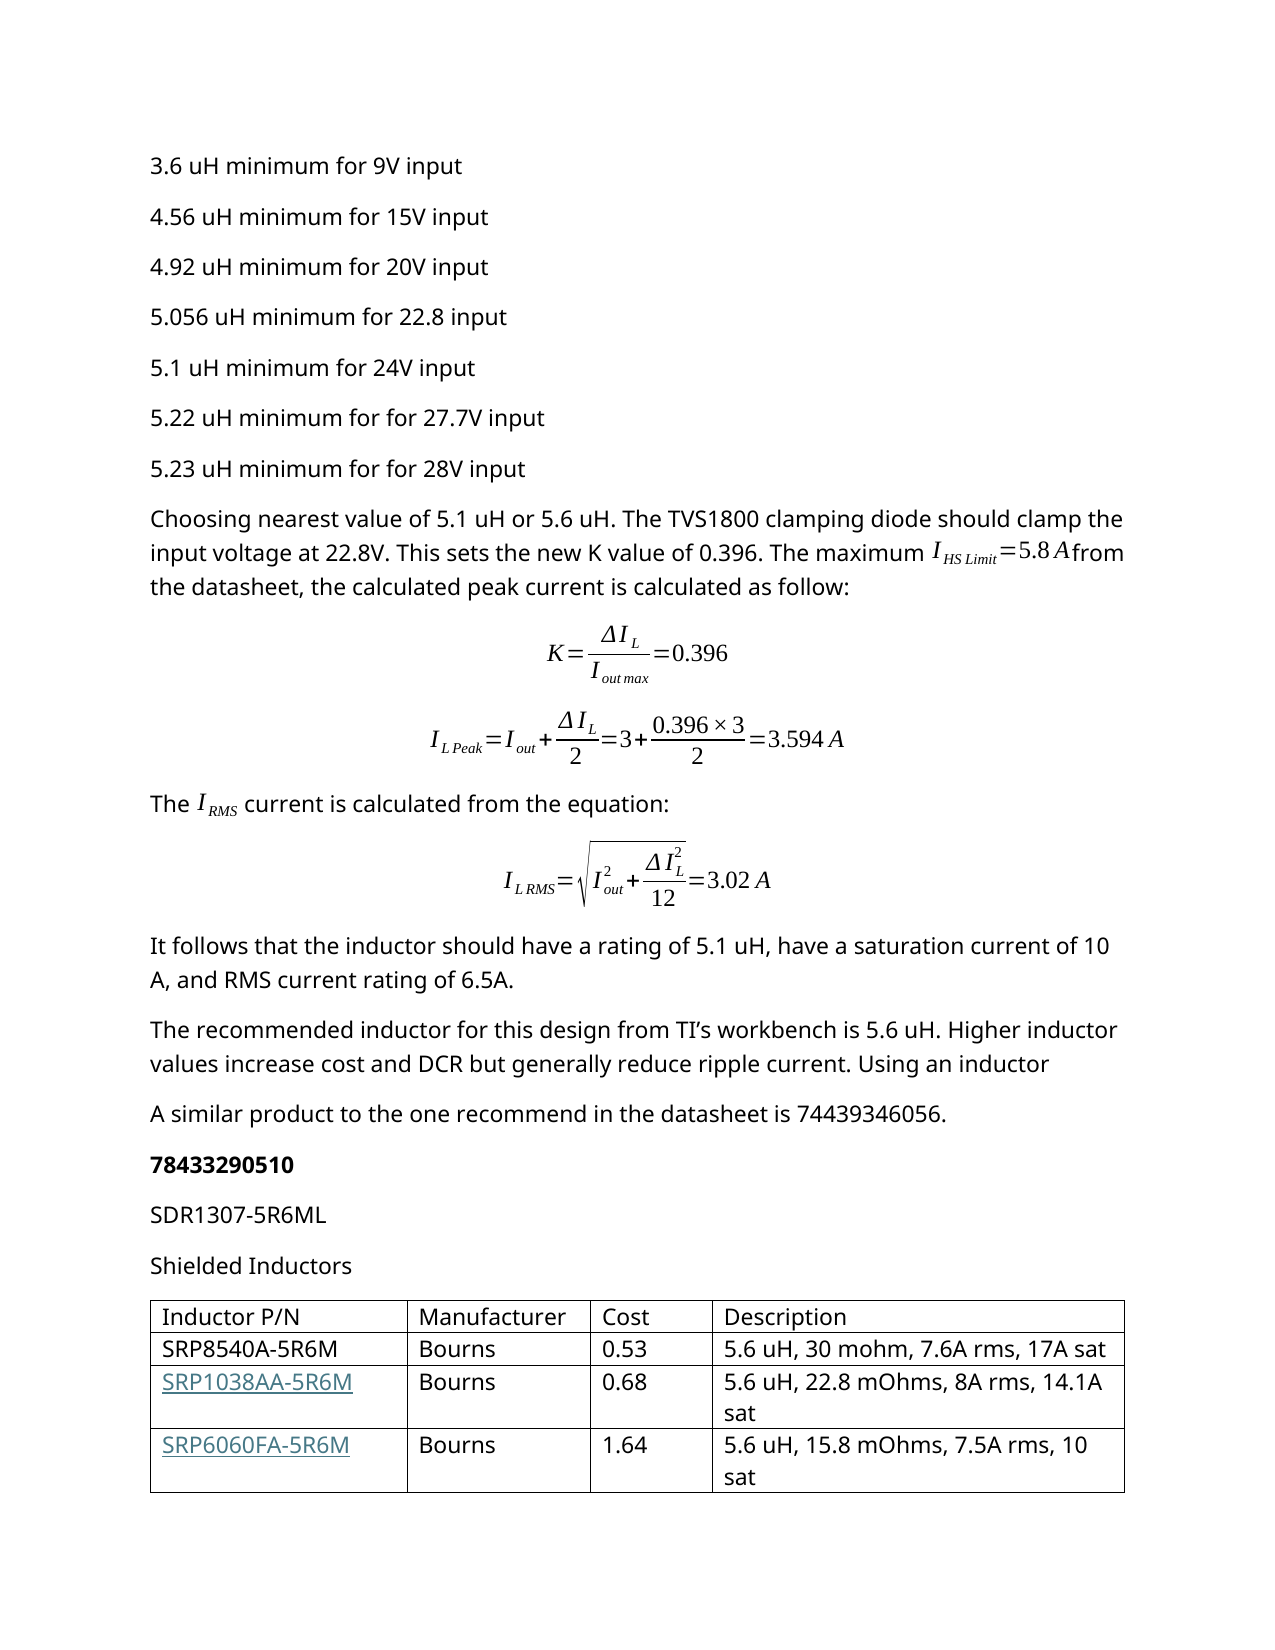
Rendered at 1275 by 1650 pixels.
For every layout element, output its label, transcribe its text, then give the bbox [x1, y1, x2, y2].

text A similar product to the one recommend in the datasheet is 74439346056. [150, 1098, 1125, 1129]
text 78433290510 [150, 1149, 1125, 1180]
text 5.22 uH minimum for for 27.7V input [150, 402, 1125, 433]
table_cell Bourns [408, 1429, 590, 1492]
text The current is calculated from the equation: [150, 788, 1125, 820]
table_cell SRP8540A-5R6M [151, 1333, 407, 1364]
table_header Cost [591, 1301, 712, 1332]
text 3.6 uH minimum for 9V input [150, 150, 1125, 181]
text It follows that the inductor should have a rating of 5.1 uH, have a saturation current of 10 A, and RMS current rating of 6.5A. [150, 930, 1125, 995]
table_cell Bourns [408, 1366, 590, 1428]
text 5.1 uH minimum for 24V input [150, 352, 1125, 383]
text 5.23 uH minimum for for 28V input [150, 452, 1125, 484]
text Shielded Inductors [150, 1249, 1125, 1281]
table_header Description [713, 1301, 1124, 1332]
text The recommended inductor for this design from TI’s workbench is 5.6 uH. Higher inductor values increase cost and DCR but generally reduce ripple current. Using an inductor [150, 1014, 1125, 1079]
table_cell 0.53 [591, 1333, 712, 1364]
text 5.056 uH minimum for 22.8 input [150, 301, 1125, 332]
table_cell 5.6 uH, 30 mohm, 7.6A rms, 17A sat [713, 1333, 1124, 1364]
table_cell SRP6060FA-5R6M [151, 1429, 407, 1492]
text Choosing nearest value of 5.1 uH or 5.6 uH. The TVS1800 clamping diode should clamp the input voltage at 22.8V. This sets the new K value of 0.396. The maximum from the datasheet, the calculated peak current is calculated as follow: [150, 503, 1125, 602]
text SDR1307-5R6ML [150, 1199, 1125, 1230]
table_header Manufacturer [408, 1301, 590, 1332]
table_cell 5.6 uH, 15.8 mOhms, 7.5A rms, 10 sat [713, 1429, 1124, 1492]
table_cell 0.68 [591, 1366, 712, 1428]
table_header Inductor P/N [151, 1301, 407, 1332]
table_cell Bourns [408, 1333, 590, 1364]
table_cell 1.64 [591, 1429, 712, 1492]
text 4.56 uH minimum for 15V input [150, 200, 1125, 232]
text 4.92 uH minimum for 20V input [150, 251, 1125, 282]
table_cell SRP1038AA-5R6M [151, 1366, 407, 1428]
table_cell 5.6 uH, 22.8 mOhms, 8A rms, 14.1A sat [713, 1366, 1124, 1428]
